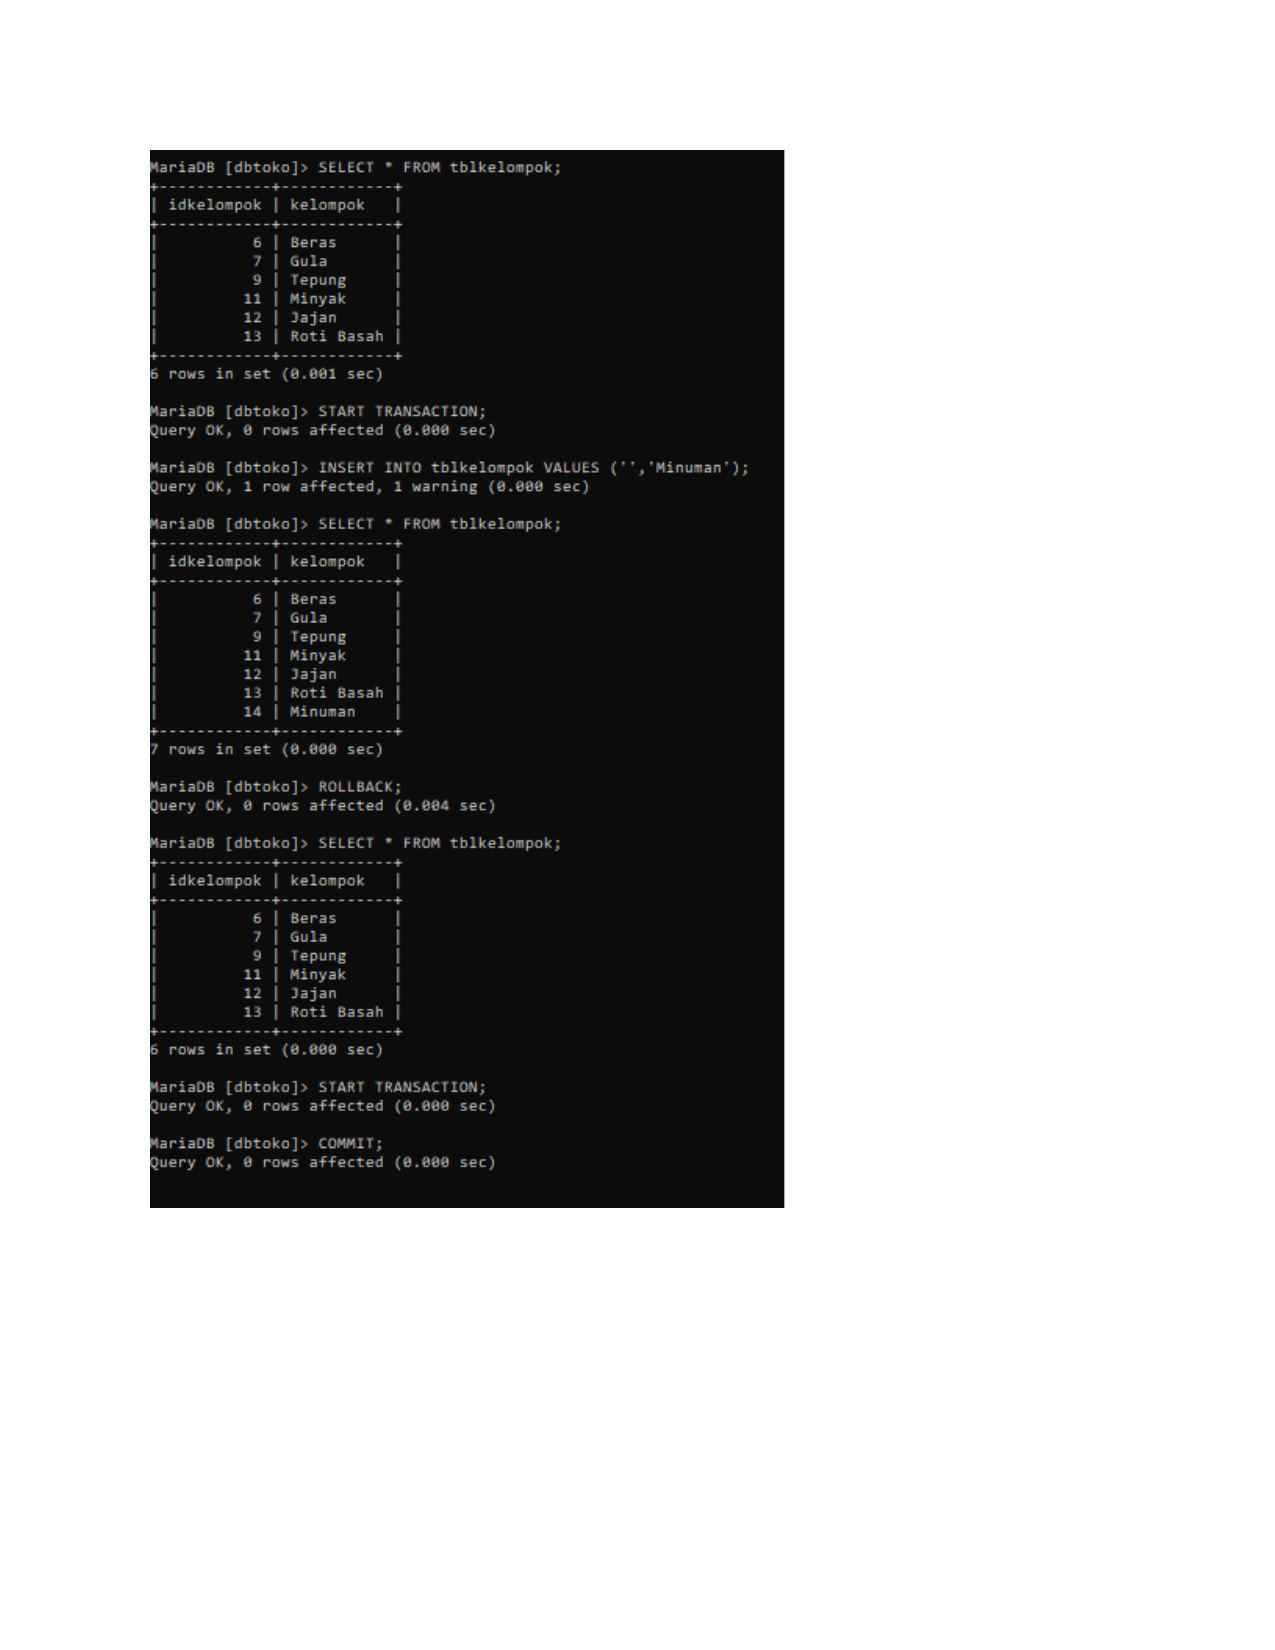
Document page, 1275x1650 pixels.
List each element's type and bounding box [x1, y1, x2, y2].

picture [150, 150, 785, 1208]
